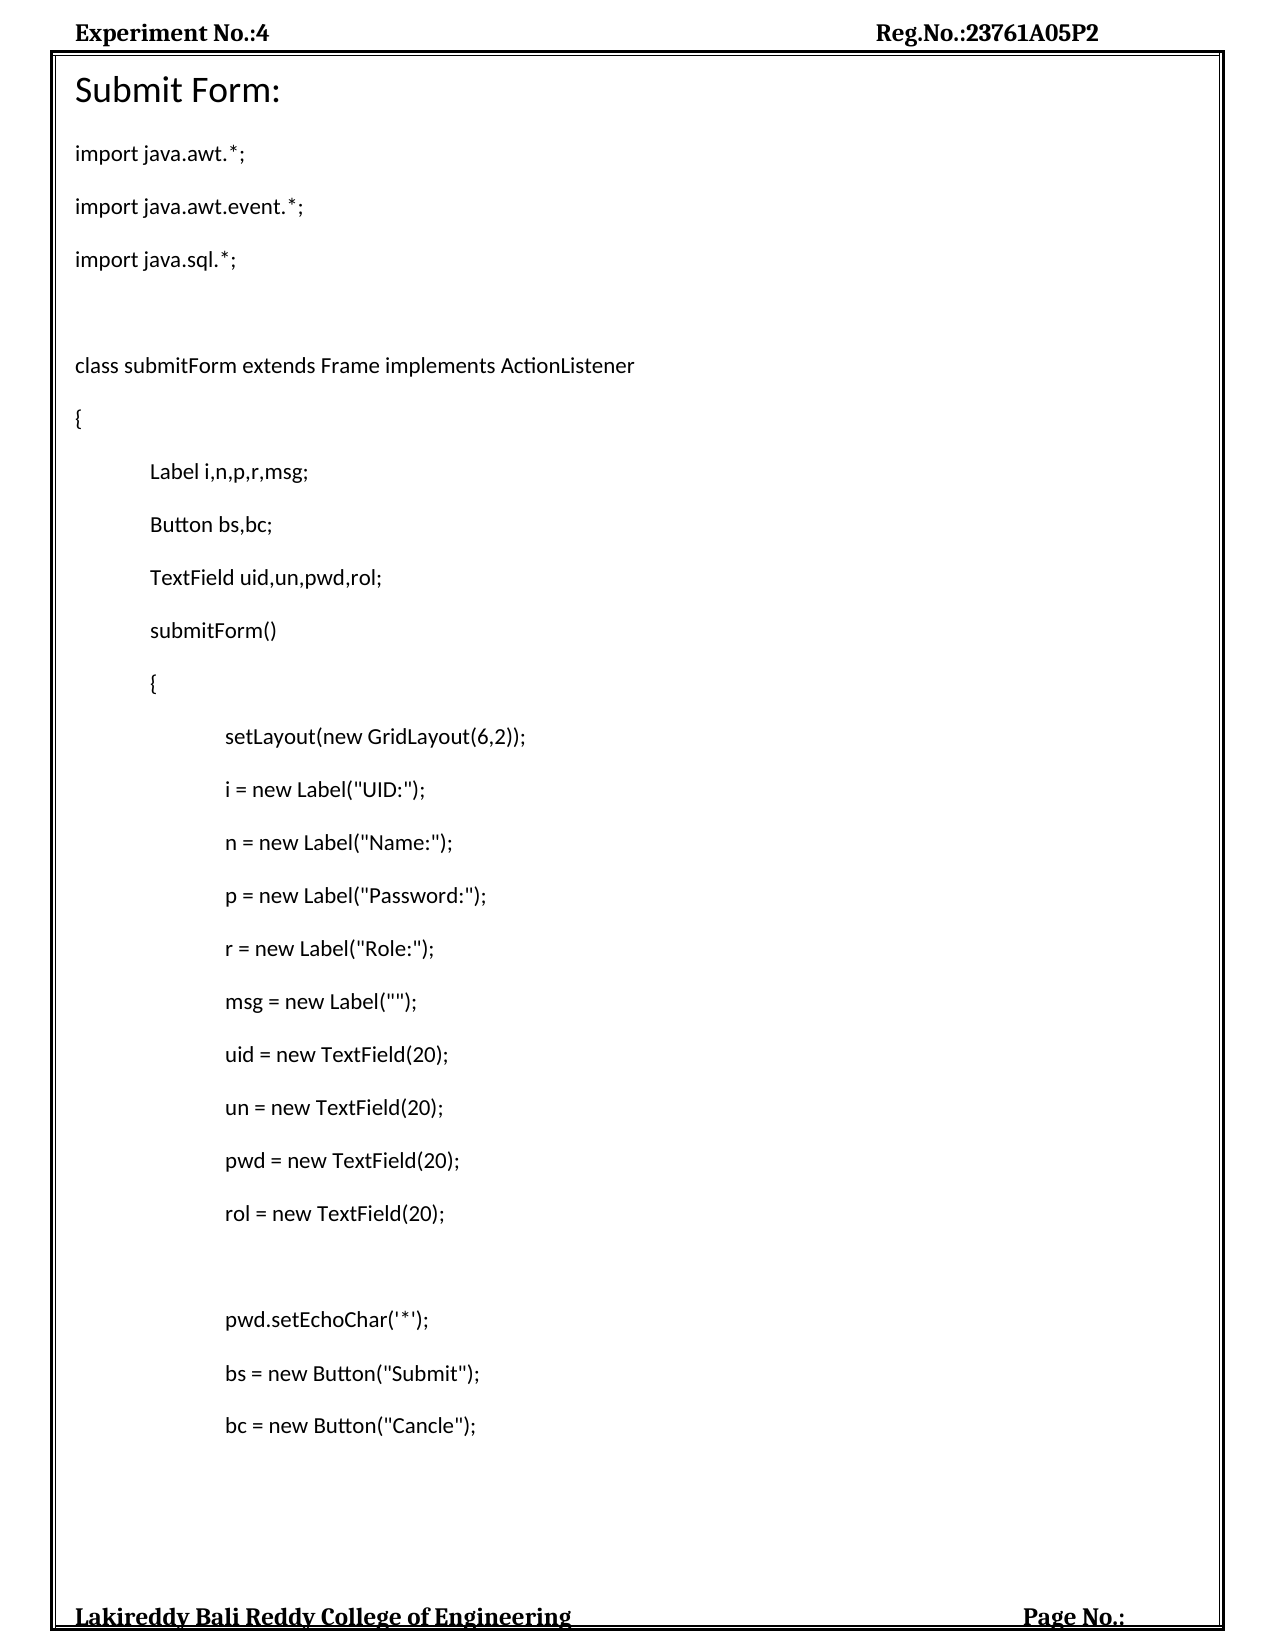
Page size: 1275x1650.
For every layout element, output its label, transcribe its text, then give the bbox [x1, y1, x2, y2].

text msg = new Label(""); [75, 987, 1125, 1016]
text n = new Label("Name:"); [75, 828, 1125, 856]
text submitForm() [75, 616, 1125, 644]
text Button bs,bc; [75, 510, 1125, 538]
text { [75, 404, 1125, 432]
text setLayout(new GridLayout(6,2)); [75, 722, 1125, 750]
text import java.awt.*; [75, 139, 1125, 167]
text bs = new Button("Submit"); [75, 1359, 1125, 1387]
text rol = new TextField(20); [75, 1199, 1125, 1228]
text import java.sql.*; [75, 245, 1125, 273]
text pwd = new TextField(20); [75, 1147, 1125, 1174]
text uid = new TextField(20); [75, 1041, 1125, 1068]
text bc = new Button("Cancle"); [75, 1412, 1125, 1440]
text class submitForm extends Frame implements ActionListener [75, 351, 1125, 379]
text un = new TextField(20); [75, 1093, 1125, 1122]
text TextField uid,un,pwd,rol; [75, 563, 1125, 591]
text { [75, 669, 1125, 697]
text pwd.setEchoChar('*'); [75, 1306, 1125, 1334]
text Label i,n,p,r,msg; [75, 457, 1125, 485]
text Submit Form: [75, 66, 1125, 111]
text i = new Label("UID:"); [75, 775, 1125, 803]
text r = new Label("Role:"); [75, 934, 1125, 962]
text p = new Label("Password:"); [75, 881, 1125, 909]
text import java.awt.event.*; [75, 192, 1125, 220]
